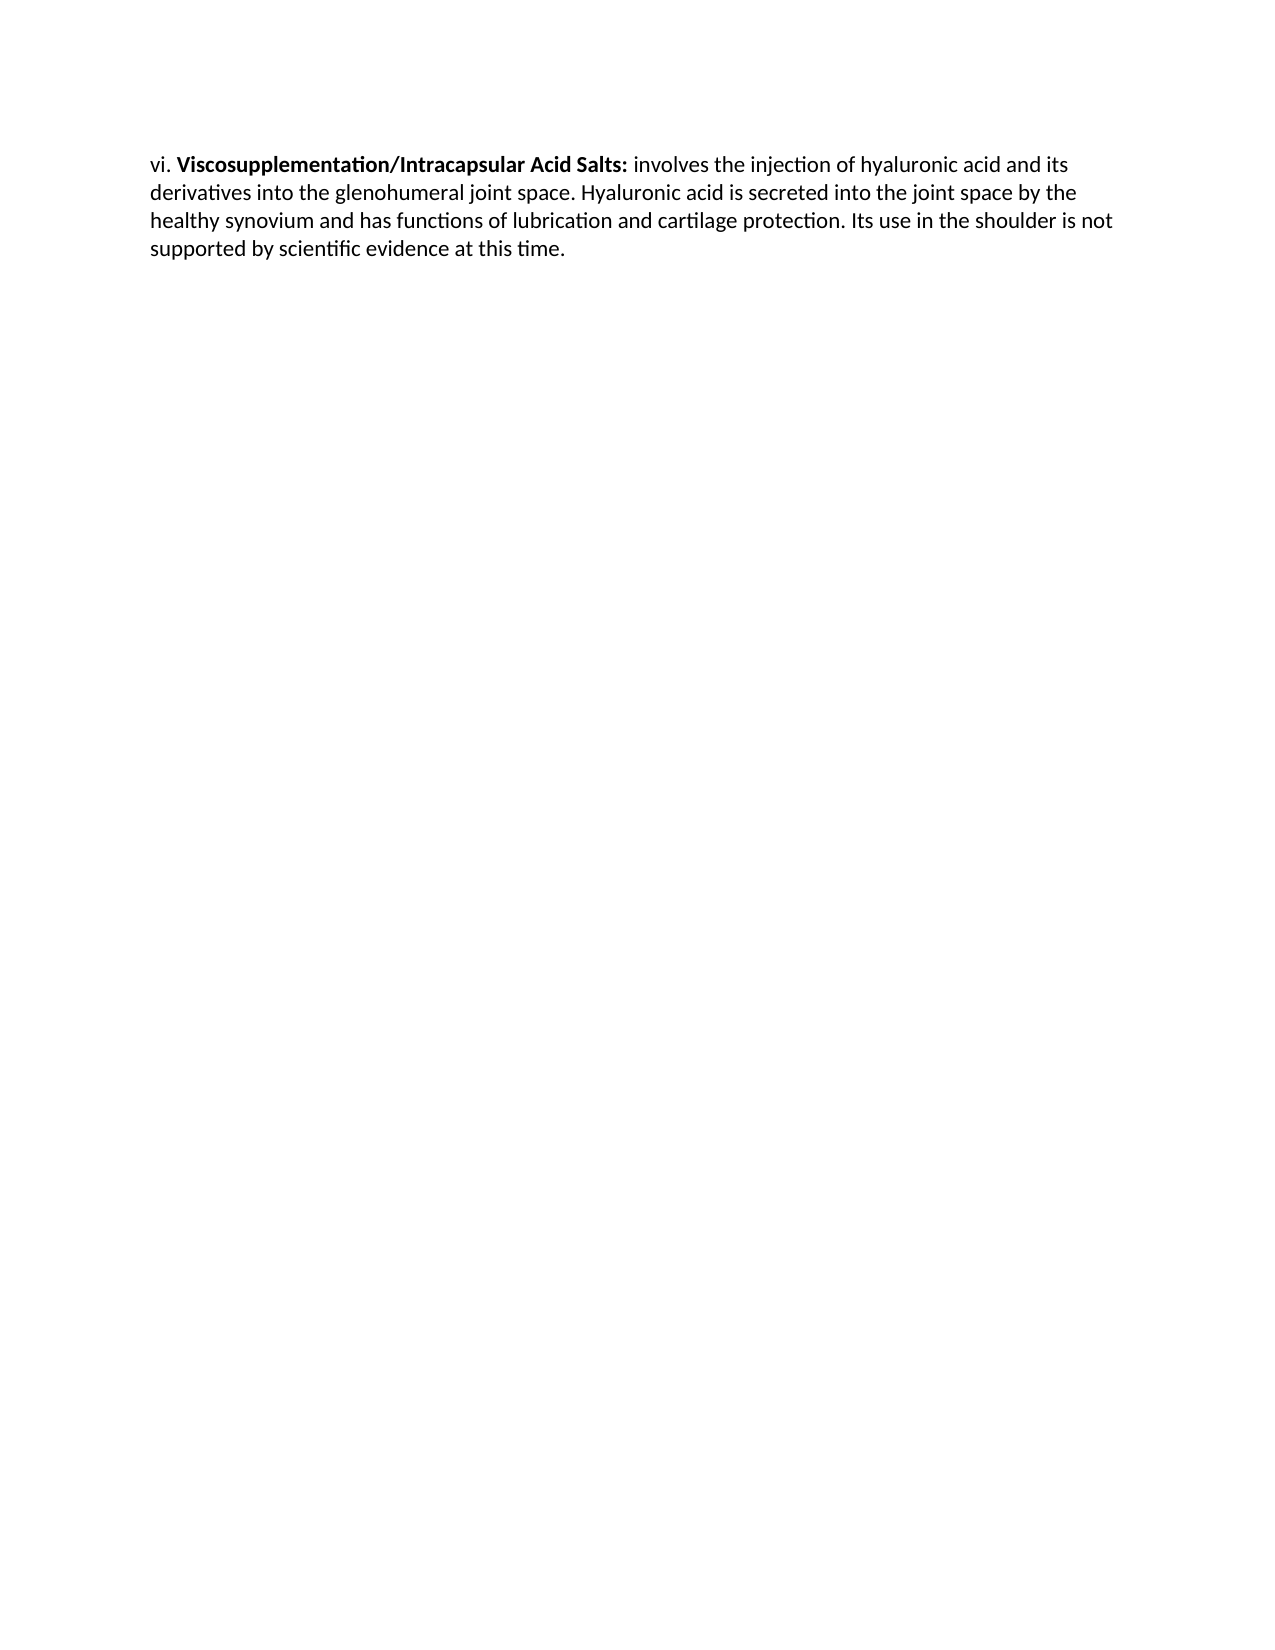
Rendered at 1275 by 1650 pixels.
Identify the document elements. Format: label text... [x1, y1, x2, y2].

text vi. Viscosupplementation/Intracapsular Acid Salts: involves the injection of hyaluronic acid and its derivatives into the glenohumeral joint space. Hyaluronic acid is secreted into the joint space by the healthy synovium and has functions of lubrication and cartilage protection. Its use in the shoulder is not supported by scientific evidence at this time. [150, 150, 1125, 262]
